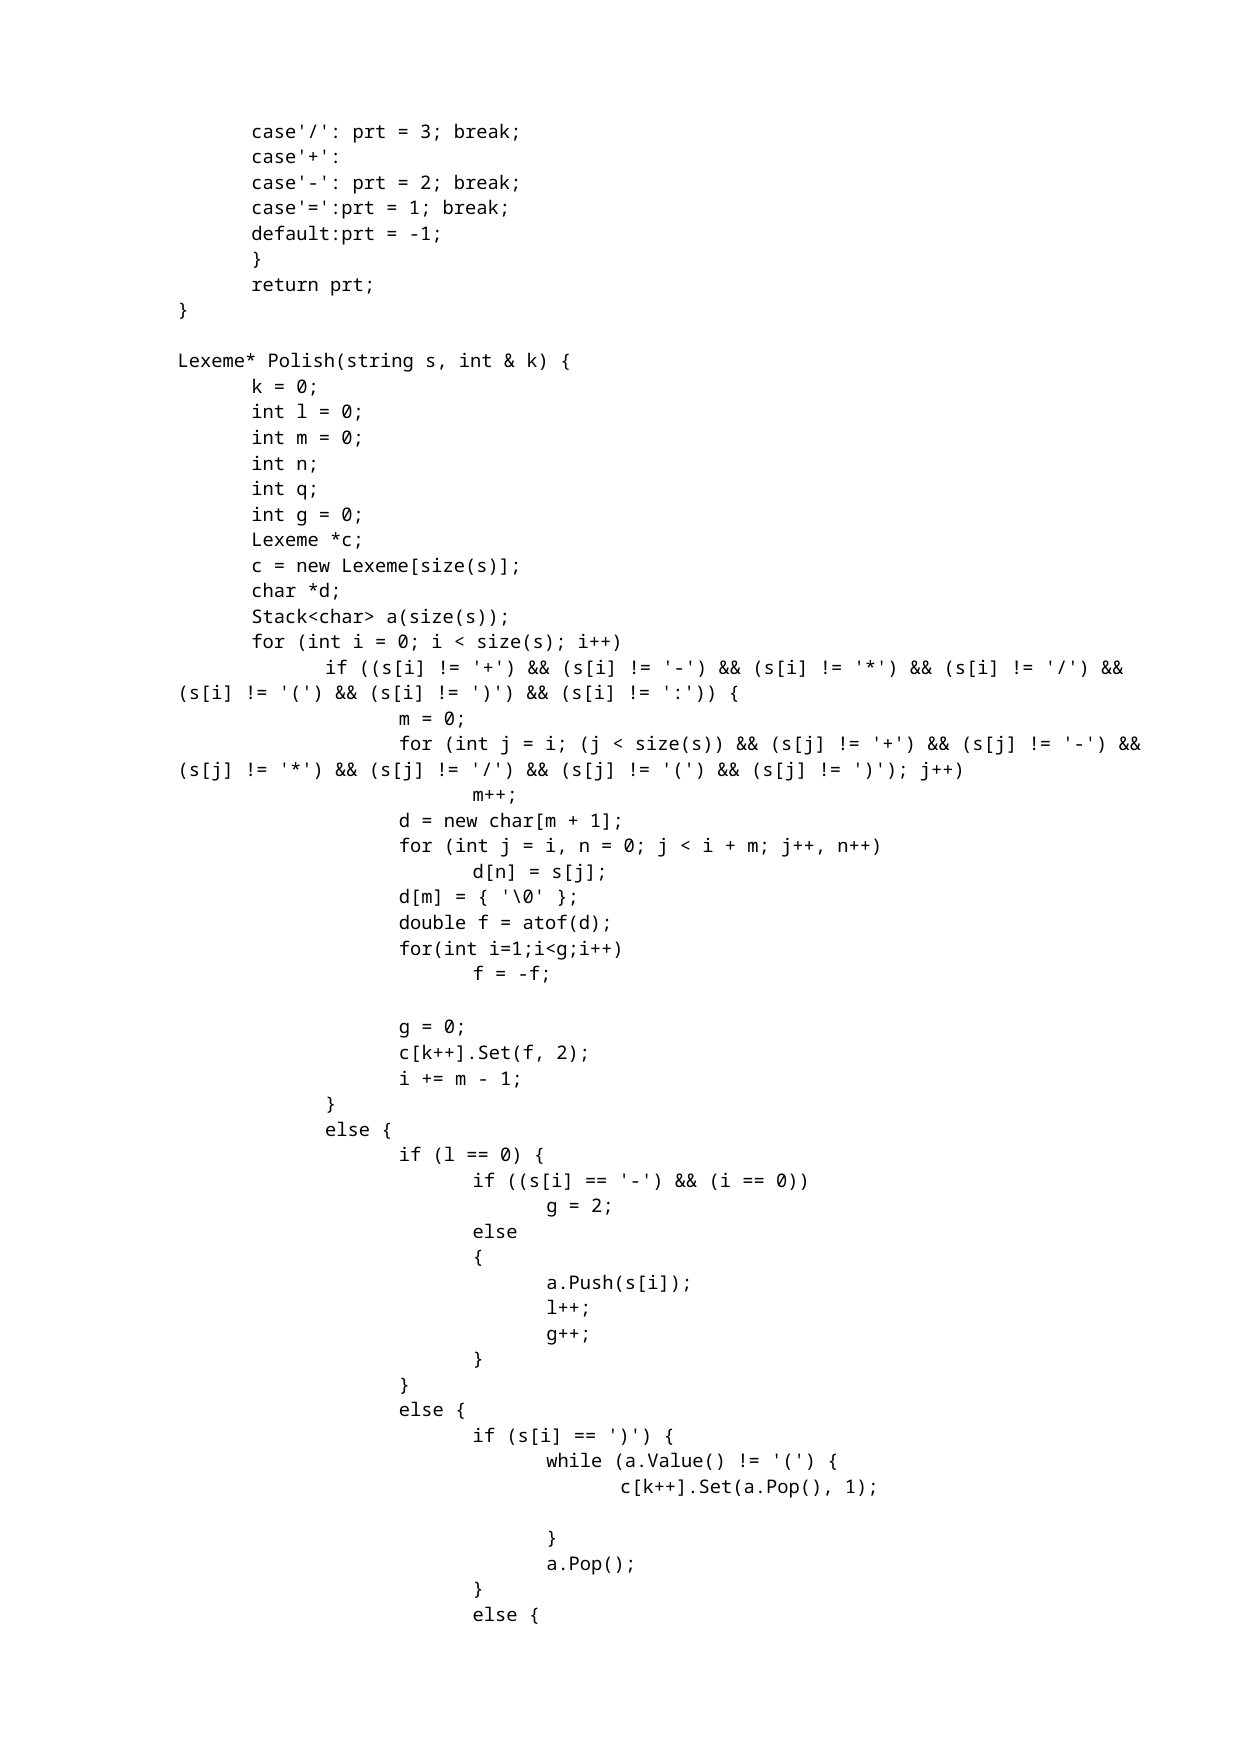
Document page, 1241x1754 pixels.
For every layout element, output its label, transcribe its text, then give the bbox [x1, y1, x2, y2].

text d[n] = s[j]; [177, 858, 1152, 884]
text } [177, 1371, 1152, 1397]
text d = new char[m + 1]; [177, 807, 1152, 833]
text f = -f; [177, 960, 1152, 986]
text case'=':prt = 1; break; [177, 195, 1152, 220]
text int n; [177, 450, 1152, 475]
text for(int i=1;i<g;i++) [177, 935, 1152, 960]
text else [177, 1218, 1152, 1243]
text } [177, 1524, 1152, 1550]
text Lexeme *c; [177, 526, 1152, 552]
text else { [177, 1397, 1152, 1422]
text } [177, 1346, 1152, 1371]
text c[k++].Set(a.Pop(), 1); [177, 1473, 1152, 1499]
text if (l == 0) { [177, 1141, 1152, 1167]
text a.Pop(); [177, 1550, 1152, 1575]
text int l = 0; [177, 399, 1152, 424]
text int m = 0; [177, 424, 1152, 450]
text case'/': prt = 3; break; [177, 118, 1152, 144]
text g = 0; [177, 1014, 1152, 1039]
text double f = atof(d); [177, 909, 1152, 935]
text int g = 0; [177, 501, 1152, 526]
text if (s[i] == ')') { [177, 1422, 1152, 1448]
text Lexeme* Polish(string s, int & k) { [177, 348, 1152, 373]
text m++; [177, 782, 1152, 807]
text l++; [177, 1294, 1152, 1320]
text while (a.Value() != '(') { [177, 1448, 1152, 1473]
text { [177, 1243, 1152, 1269]
text for (int j = i; (j < size(s)) && (s[j] != '+') && (s[j] != '-') && (s[j] != '*') && (s[j] != '/') && (s[j] != '(') && (s[j] != ')'); j++) [177, 731, 1152, 782]
text g++; [177, 1320, 1152, 1346]
text else { [177, 1116, 1152, 1141]
text } [177, 1575, 1152, 1601]
text } [177, 297, 1152, 322]
text Stack<char> a(size(s)); [177, 603, 1152, 628]
text a.Push(s[i]); [177, 1269, 1152, 1294]
text case'+': [177, 144, 1152, 169]
text if ((s[i] != '+') && (s[i] != '-') && (s[i] != '*') && (s[i] != '/') && (s[i] != '(') && (s[i] != ')') && (s[i] != ':')) { [177, 654, 1152, 705]
text else { [177, 1601, 1152, 1626]
text default:prt = -1; [177, 220, 1152, 246]
text d[m] = { '\0' }; [177, 884, 1152, 909]
text for (int j = i, n = 0; j < i + m; j++, n++) [177, 833, 1152, 858]
text return prt; [177, 271, 1152, 297]
text int q; [177, 475, 1152, 501]
text for (int i = 0; i < size(s); i++) [177, 628, 1152, 654]
text char *d; [177, 577, 1152, 603]
text } [177, 1090, 1152, 1116]
text c[k++].Set(f, 2); [177, 1039, 1152, 1065]
text if ((s[i] == '-') && (i == 0)) [177, 1167, 1152, 1192]
text } [177, 246, 1152, 271]
text i += m - 1; [177, 1065, 1152, 1090]
text m = 0; [177, 705, 1152, 731]
text g = 2; [177, 1192, 1152, 1218]
text case'-': prt = 2; break; [177, 169, 1152, 195]
text c = new Lexeme[size(s)]; [177, 552, 1152, 577]
text k = 0; [177, 373, 1152, 399]
